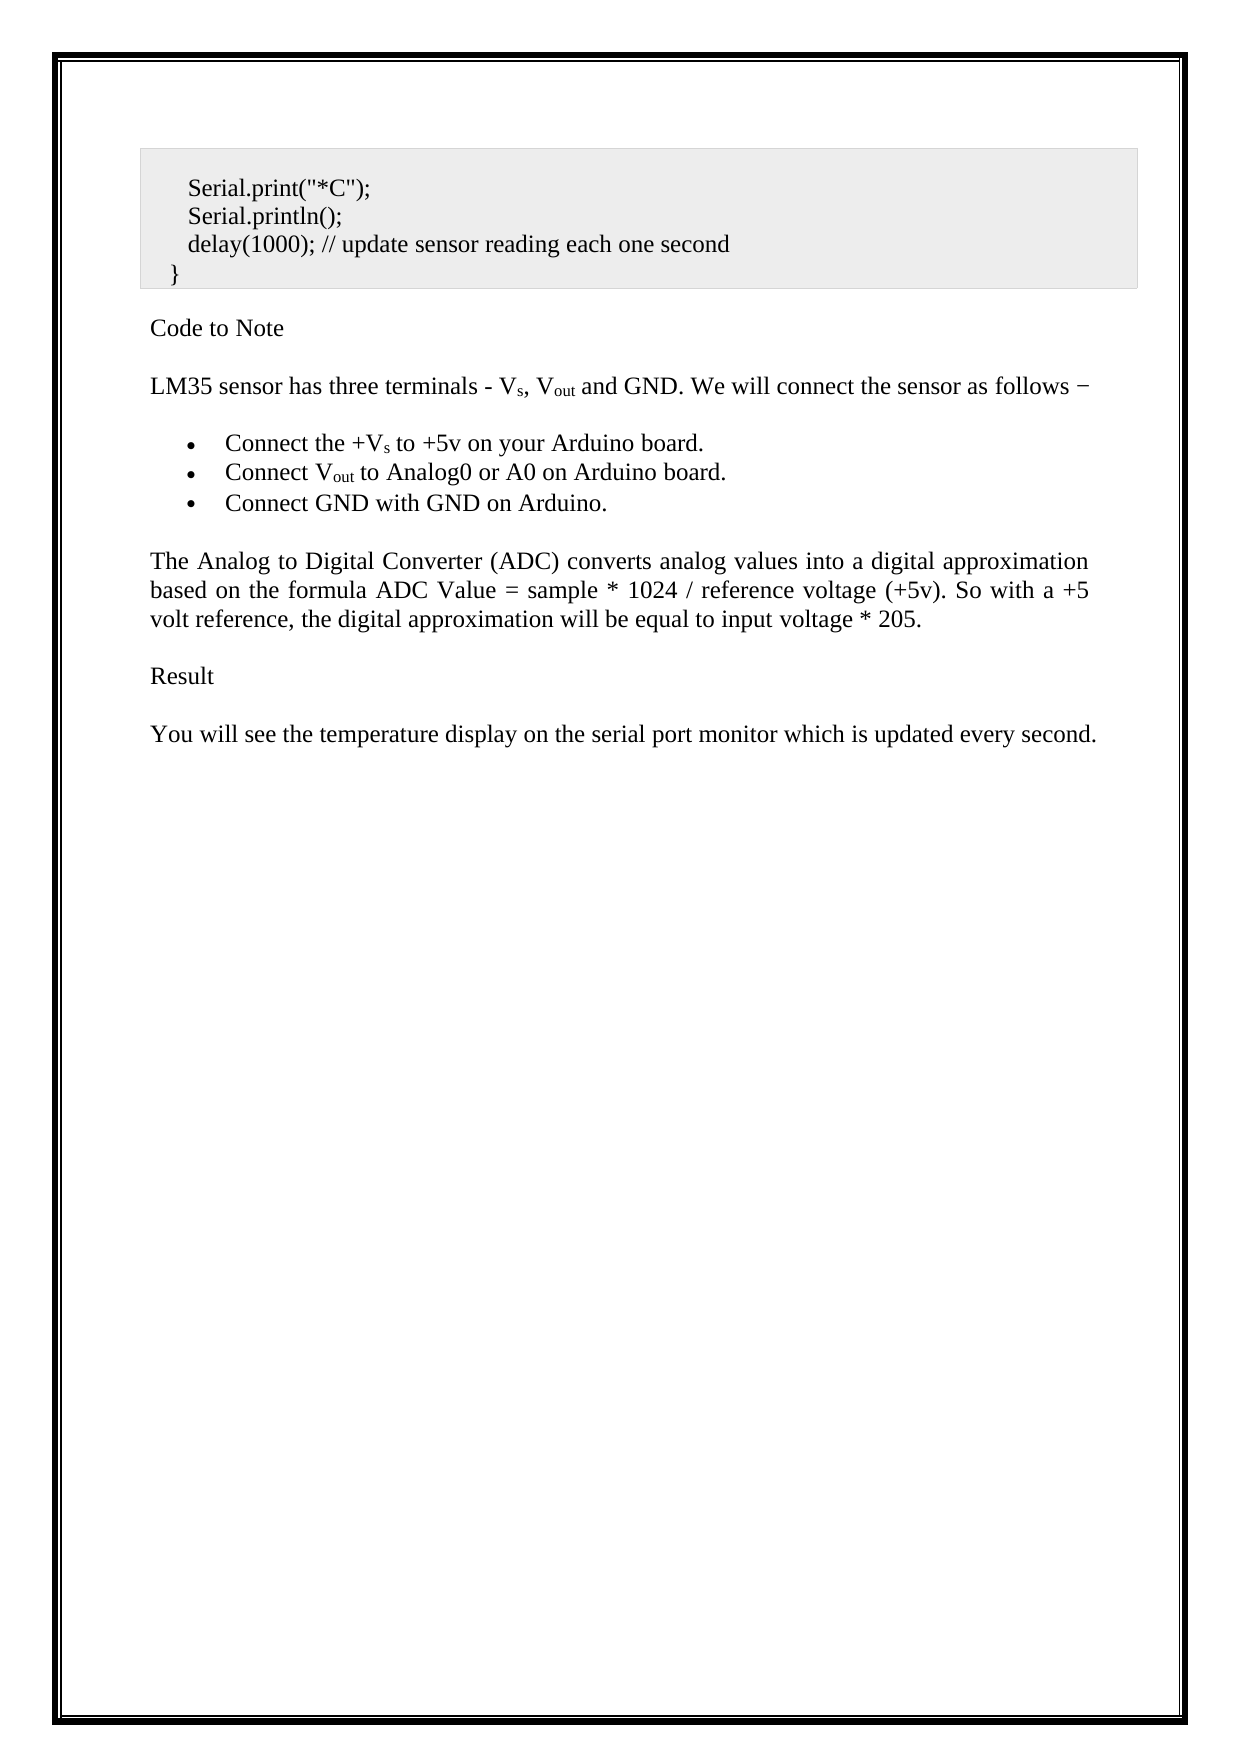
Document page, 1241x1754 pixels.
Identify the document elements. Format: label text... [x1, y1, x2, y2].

list Connect GND with GND on Arduino. [187, 488, 1130, 517]
text Result [150, 661, 1130, 690]
text You will see the temperature display on the serial port monitor which is updated every second. [150, 719, 1130, 748]
text LM35 sensor has three terminals - Vs, Vout and GND. We will connect the sensor as follows − [150, 371, 1130, 402]
text Code to Note [150, 313, 1130, 342]
list Connect Vout to Analog0 or A0 on Arduino board. [187, 459, 1130, 488]
text The Analog to Digital Converter (ADC) converts analog values into a digital approximation based on the formula ADC Value = sample * 1024 / reference voltage (+5v). So with a +5 volt reference, the digital approximation will be equal to input voltage * 205. [150, 546, 1090, 632]
list Connect the +Vs to +5v on your Arduino board. [187, 431, 1130, 459]
